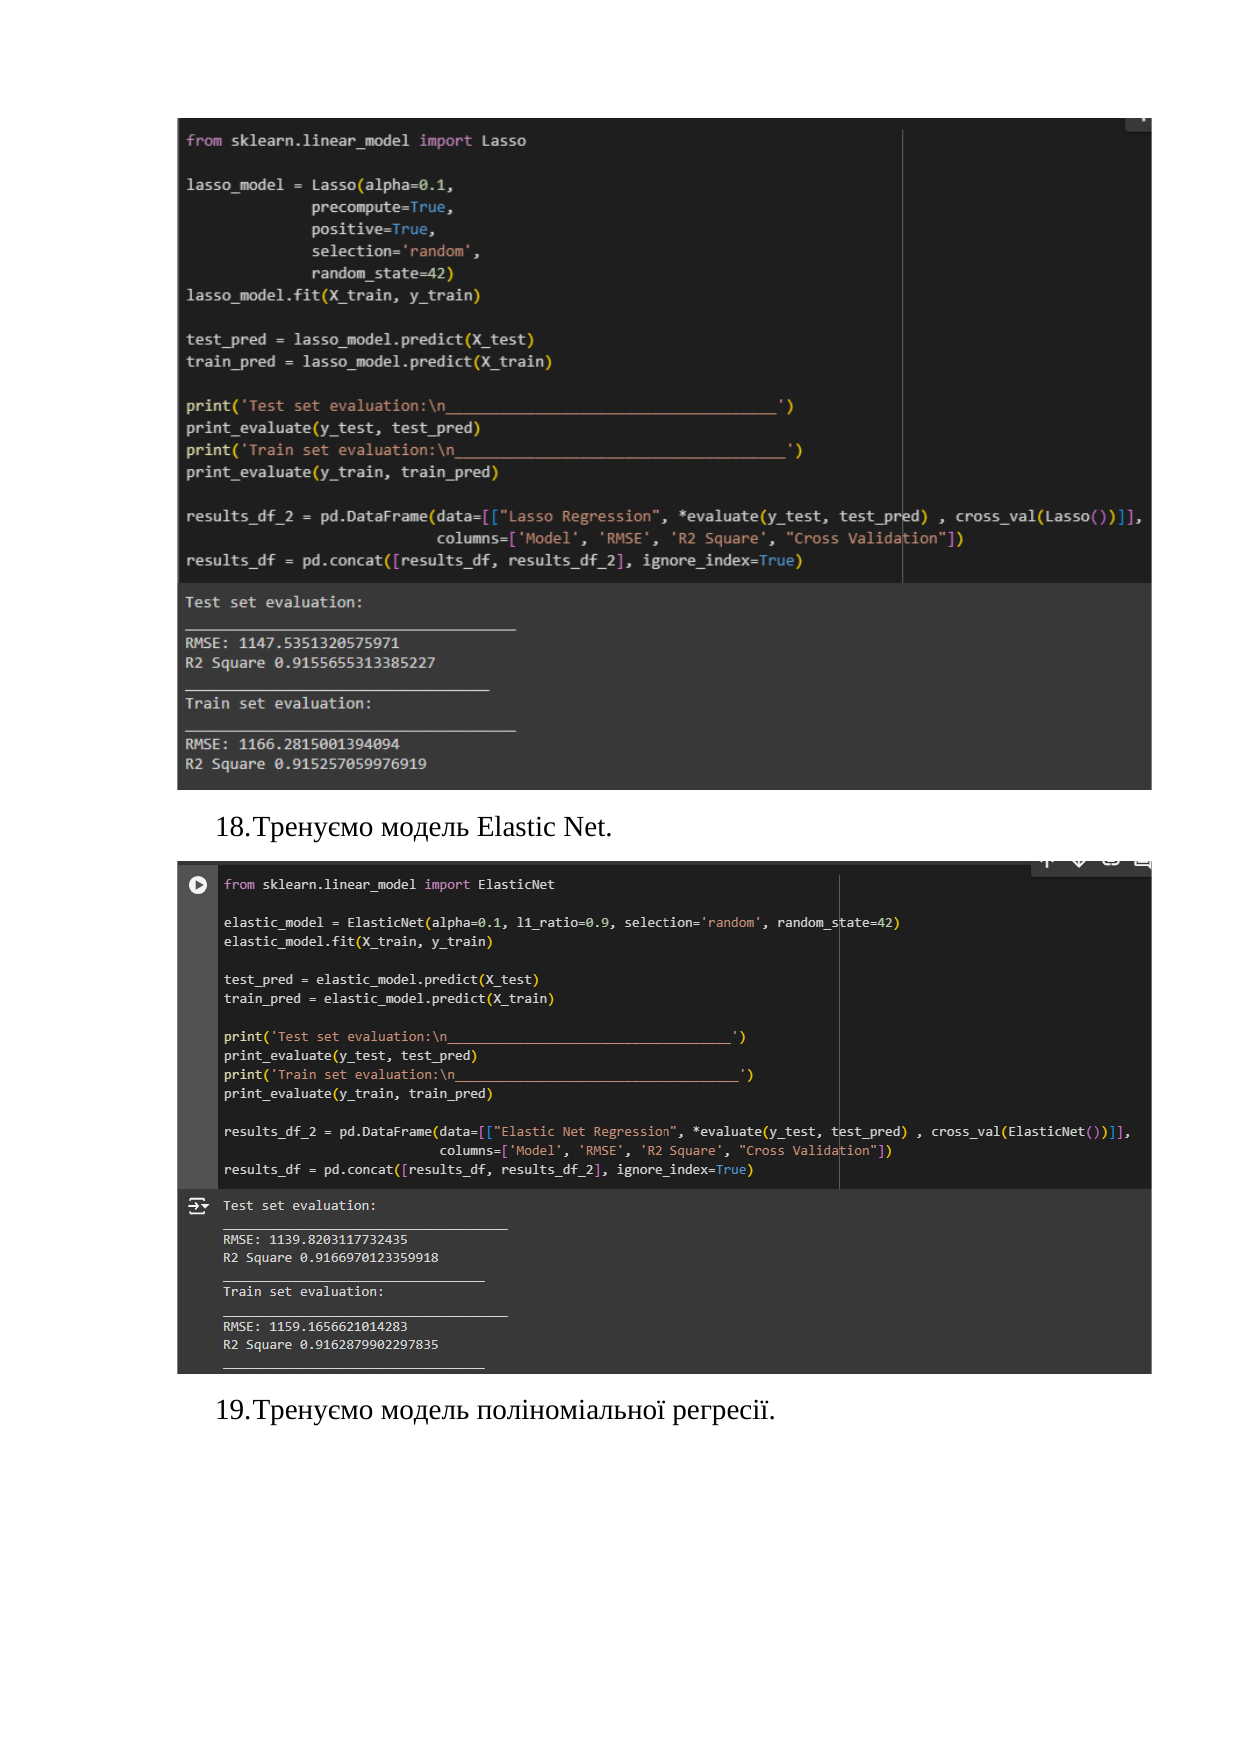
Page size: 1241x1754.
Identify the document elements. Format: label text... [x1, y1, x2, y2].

picture [177, 118, 1152, 790]
picture [177, 861, 1152, 1374]
list Тренуємо модель поліноміальної регресії. [215, 1392, 1152, 1426]
list Тренуємо модель Elastic Net. [215, 809, 1152, 842]
